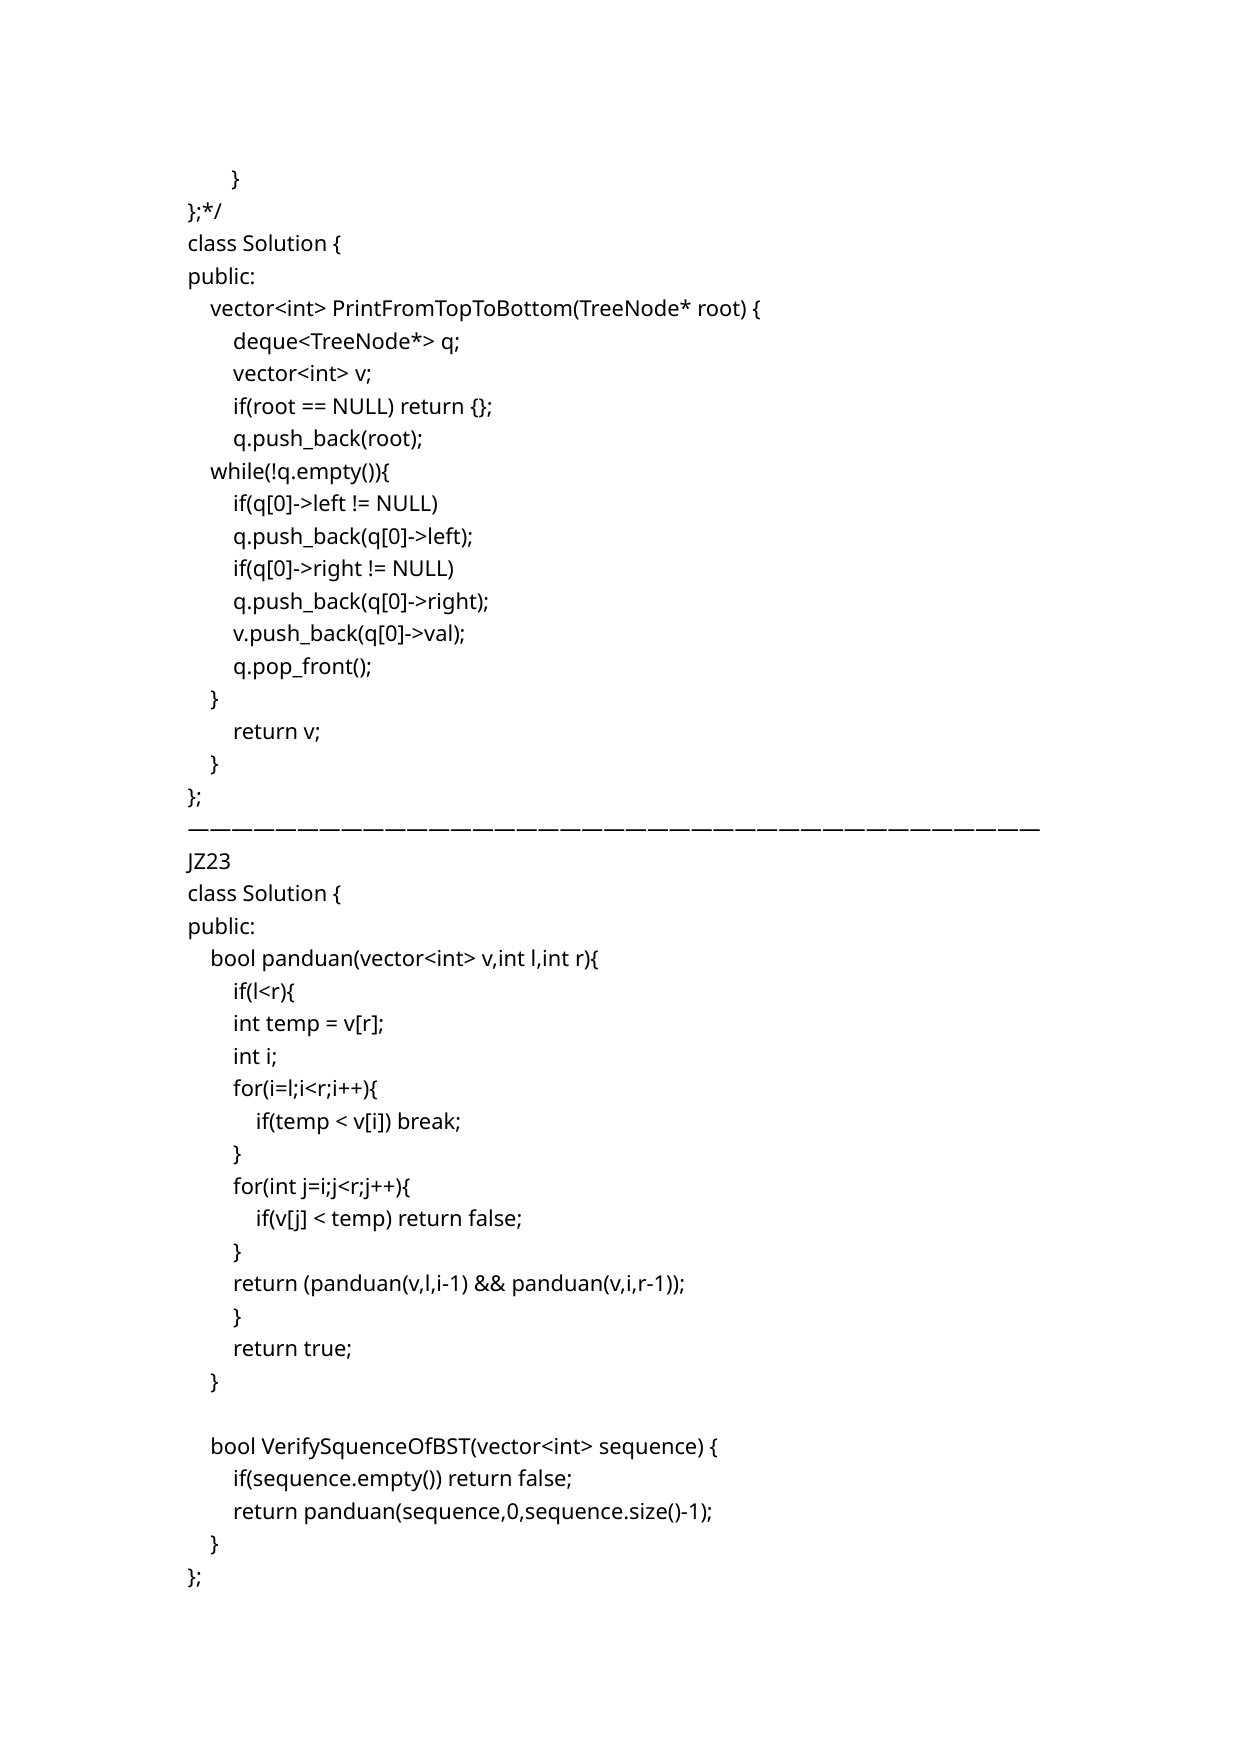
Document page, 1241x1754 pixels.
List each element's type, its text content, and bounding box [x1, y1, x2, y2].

text bool panduan(vector<int> v,int l,int r){ [187, 942, 1053, 974]
text class Solution { [187, 877, 1053, 909]
text for(i=l;i<r;i++){ [187, 1072, 1053, 1104]
text return true; [187, 1332, 1053, 1364]
text } [187, 1364, 1053, 1397]
text if(root == NULL) return {}; [187, 389, 1053, 422]
text ——————————————————————————————————————— [187, 812, 1053, 844]
text q.pop_front(); [187, 649, 1053, 682]
text int temp = v[r]; [187, 1007, 1053, 1039]
text if(v[j] < temp) return false; [187, 1202, 1053, 1234]
text if(sequence.empty()) return false; [187, 1462, 1053, 1494]
text } [187, 747, 1053, 779]
text } [187, 1299, 1053, 1332]
text q.push_back(root); [187, 422, 1053, 454]
text } [187, 682, 1053, 714]
text public: [187, 909, 1053, 942]
text v.push_back(q[0]->val); [187, 617, 1053, 649]
text } [187, 1137, 1053, 1169]
text public: [187, 259, 1053, 292]
text if(q[0]->right != NULL) [187, 552, 1053, 584]
text JZ23 [187, 844, 1053, 877]
text q.push_back(q[0]->right); [187, 584, 1053, 617]
text int i; [187, 1039, 1053, 1072]
text return panduan(sequence,0,sequence.size()-1); [187, 1494, 1053, 1527]
text };*/ [187, 194, 1053, 227]
text }; [187, 1559, 1053, 1592]
text } [187, 1527, 1053, 1559]
text bool VerifySquenceOfBST(vector<int> sequence) { [187, 1429, 1053, 1462]
text } [187, 1234, 1053, 1267]
text } [187, 162, 1053, 194]
text vector<int> PrintFromTopToBottom(TreeNode* root) { [187, 292, 1053, 324]
text return v; [187, 714, 1053, 747]
text if(q[0]->left != NULL) [187, 487, 1053, 519]
text if(l<r){ [187, 974, 1053, 1007]
text }; [187, 779, 1053, 812]
text return (panduan(v,l,i-1) && panduan(v,i,r-1)); [187, 1267, 1053, 1299]
text class Solution { [187, 227, 1053, 259]
text vector<int> v; [187, 357, 1053, 389]
text deque<TreeNode*> q; [187, 324, 1053, 357]
text for(int j=i;j<r;j++){ [187, 1169, 1053, 1202]
text q.push_back(q[0]->left); [187, 519, 1053, 552]
text while(!q.empty()){ [187, 454, 1053, 487]
text if(temp < v[i]) break; [187, 1104, 1053, 1137]
